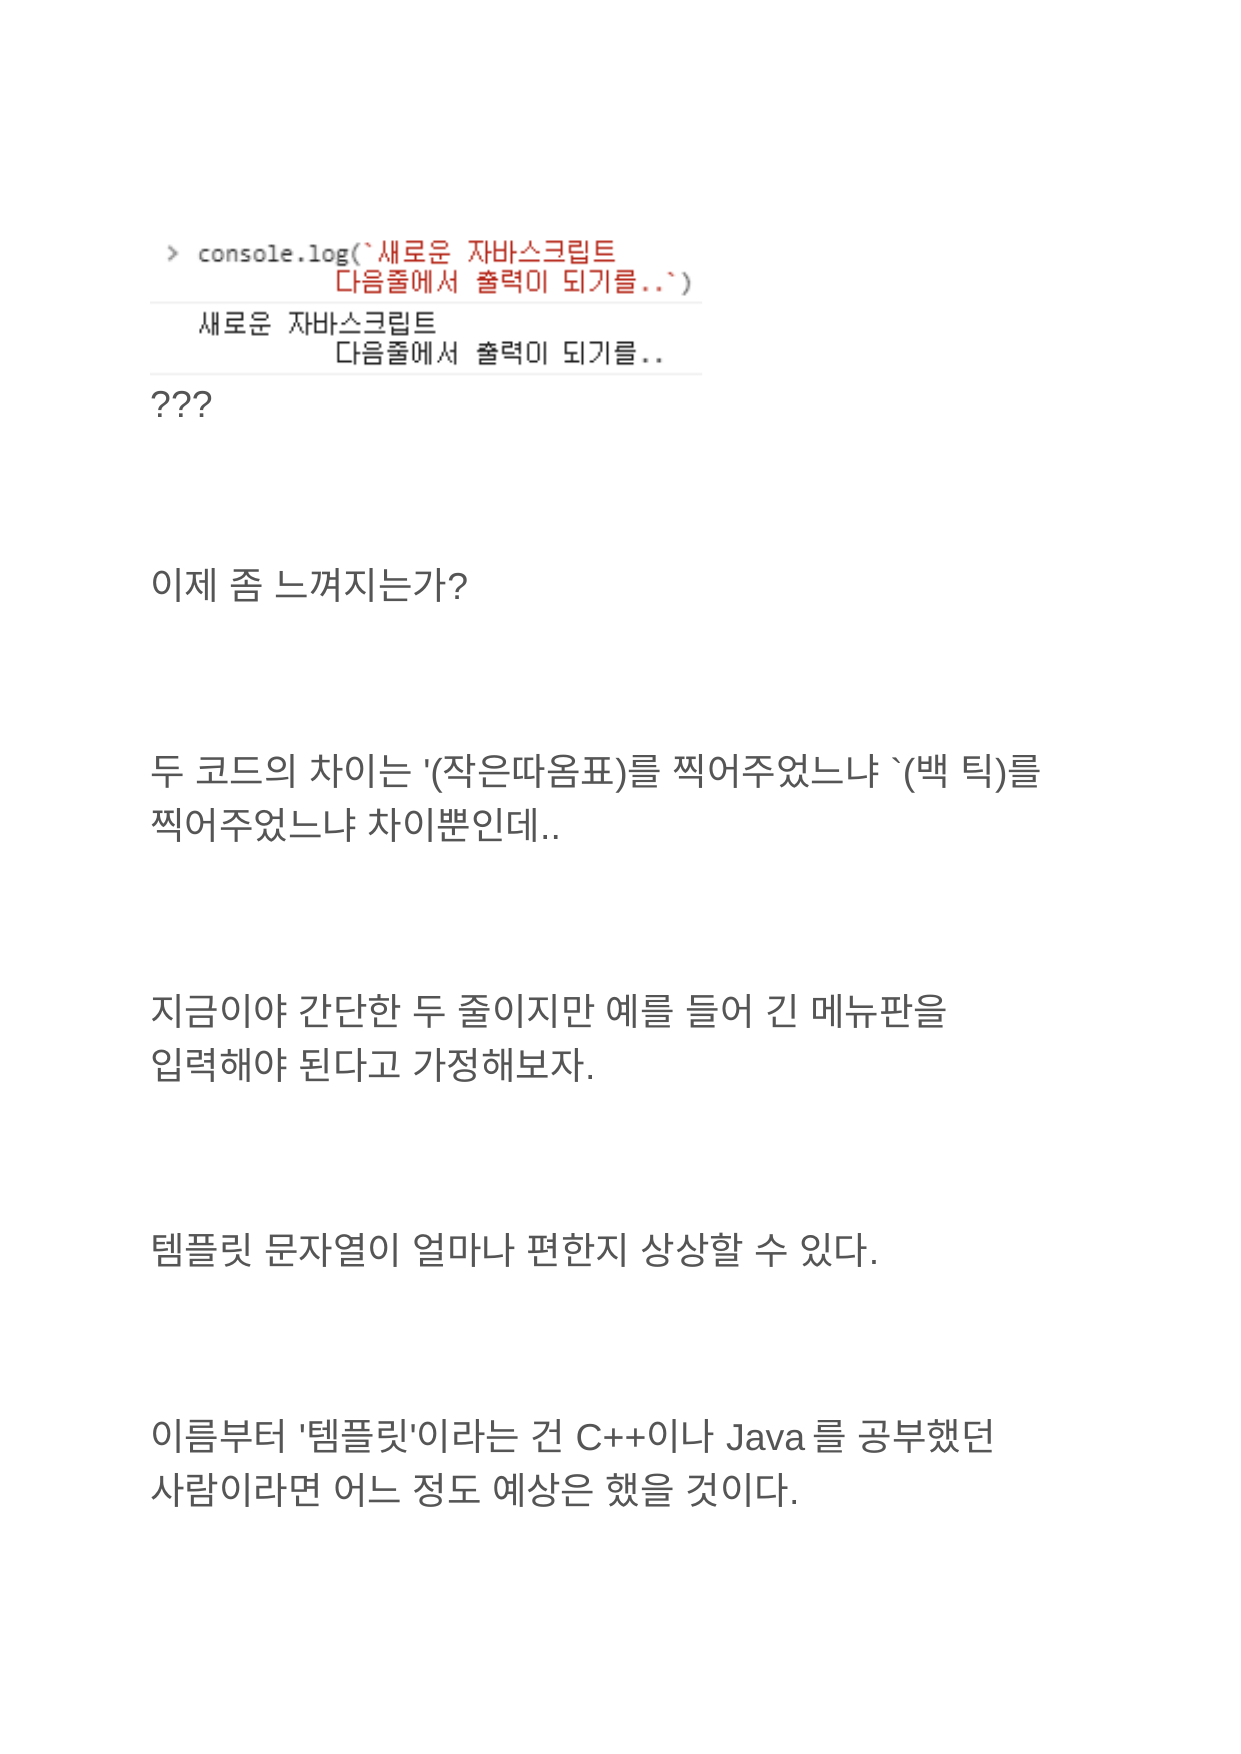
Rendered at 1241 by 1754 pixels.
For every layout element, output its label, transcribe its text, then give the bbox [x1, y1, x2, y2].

text 두 코드의 차이는 '(작은따옴표)를 찍어주었느냐 `(백 틱)를 찍어주었느냐 차이뿐인데.. [150, 742, 1090, 850]
picture [150, 237, 703, 382]
text 템플릿 문자열이 얼마나 편한지 상상할 수 있다. [150, 1221, 1090, 1276]
text 이제 좀 느껴지는가? [150, 556, 1090, 610]
text 이름부터 '템플릿'이라는 건 C++이나 Java를 공부했던 사람이라면 어느 정도 예상은 했을 것이다. [150, 1407, 1090, 1515]
text 지금이야 간단한 두 줄이지만 예를 들어 긴 메뉴판을 입력해야 된다고 가정해보자. [150, 981, 1090, 1090]
text ??? [150, 381, 1090, 425]
